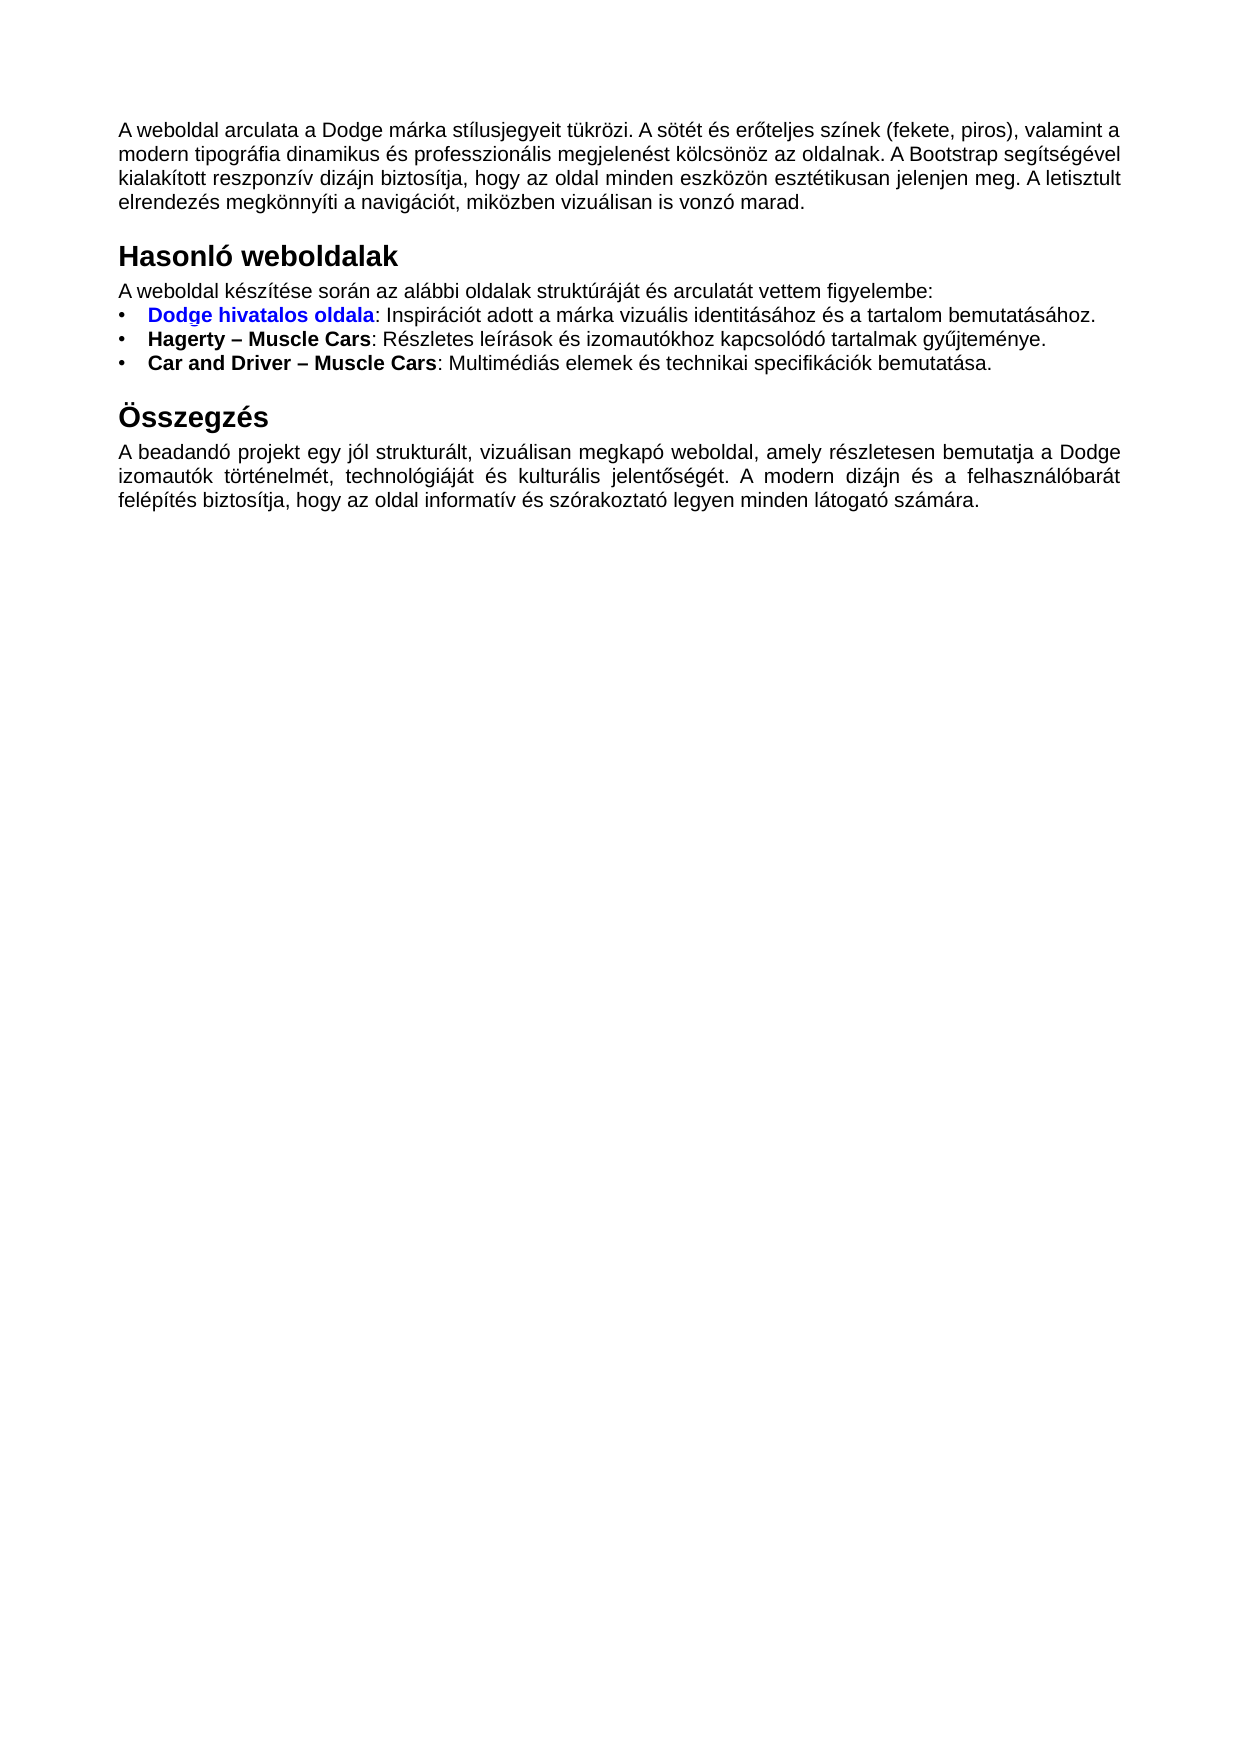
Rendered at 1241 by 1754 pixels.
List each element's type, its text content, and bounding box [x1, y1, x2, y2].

subtitle Hasonló weboldalak [118, 239, 1122, 272]
text A weboldal arculata a Dodge márka stílusjegyeit tükrözi. A sötét és erőteljes színek (fekete, piros), valamint a modern tipográfia dinamikus és professzionális megjelenést kölcsönöz az oldalnak. A Bootstrap segítségével kialakított reszponzív dizájn biztosítja, hogy az oldal minden eszközön esztétikusan jelenjen meg. A letisztult elrendezés megkönnyíti a navigációt, miközben vizuálisan is vonzó marad. [118, 118, 1122, 214]
subtitle Összegzés [118, 400, 1122, 433]
text A beadandó projekt egy jól strukturált, vizuálisan megkapó weboldal, amely részletesen bemutatja a Dodge izomautók történelmét, technológiáját és kulturális jelentőségét. A modern dizájn és a felhasználóbarát felépítés biztosítja, hogy az oldal informatív és szórakoztató legyen minden látogató számára. [118, 440, 1122, 512]
list Dodge hivatalos oldala: Inspirációt adott a márka vizuális identitásához és a tartalom bemutatásához. [118, 303, 1122, 327]
text A weboldal készítése során az alábbi oldalak struktúráját és arculatát vettem figyelembe: [118, 279, 1122, 303]
list Car and Driver – Muscle Cars: Multimédiás elemek és technikai specifikációk bemutatása. [118, 351, 1122, 375]
list Hagerty – Muscle Cars: Részletes leírások és izomautókhoz kapcsolódó tartalmak gyűjteménye. [118, 327, 1122, 351]
